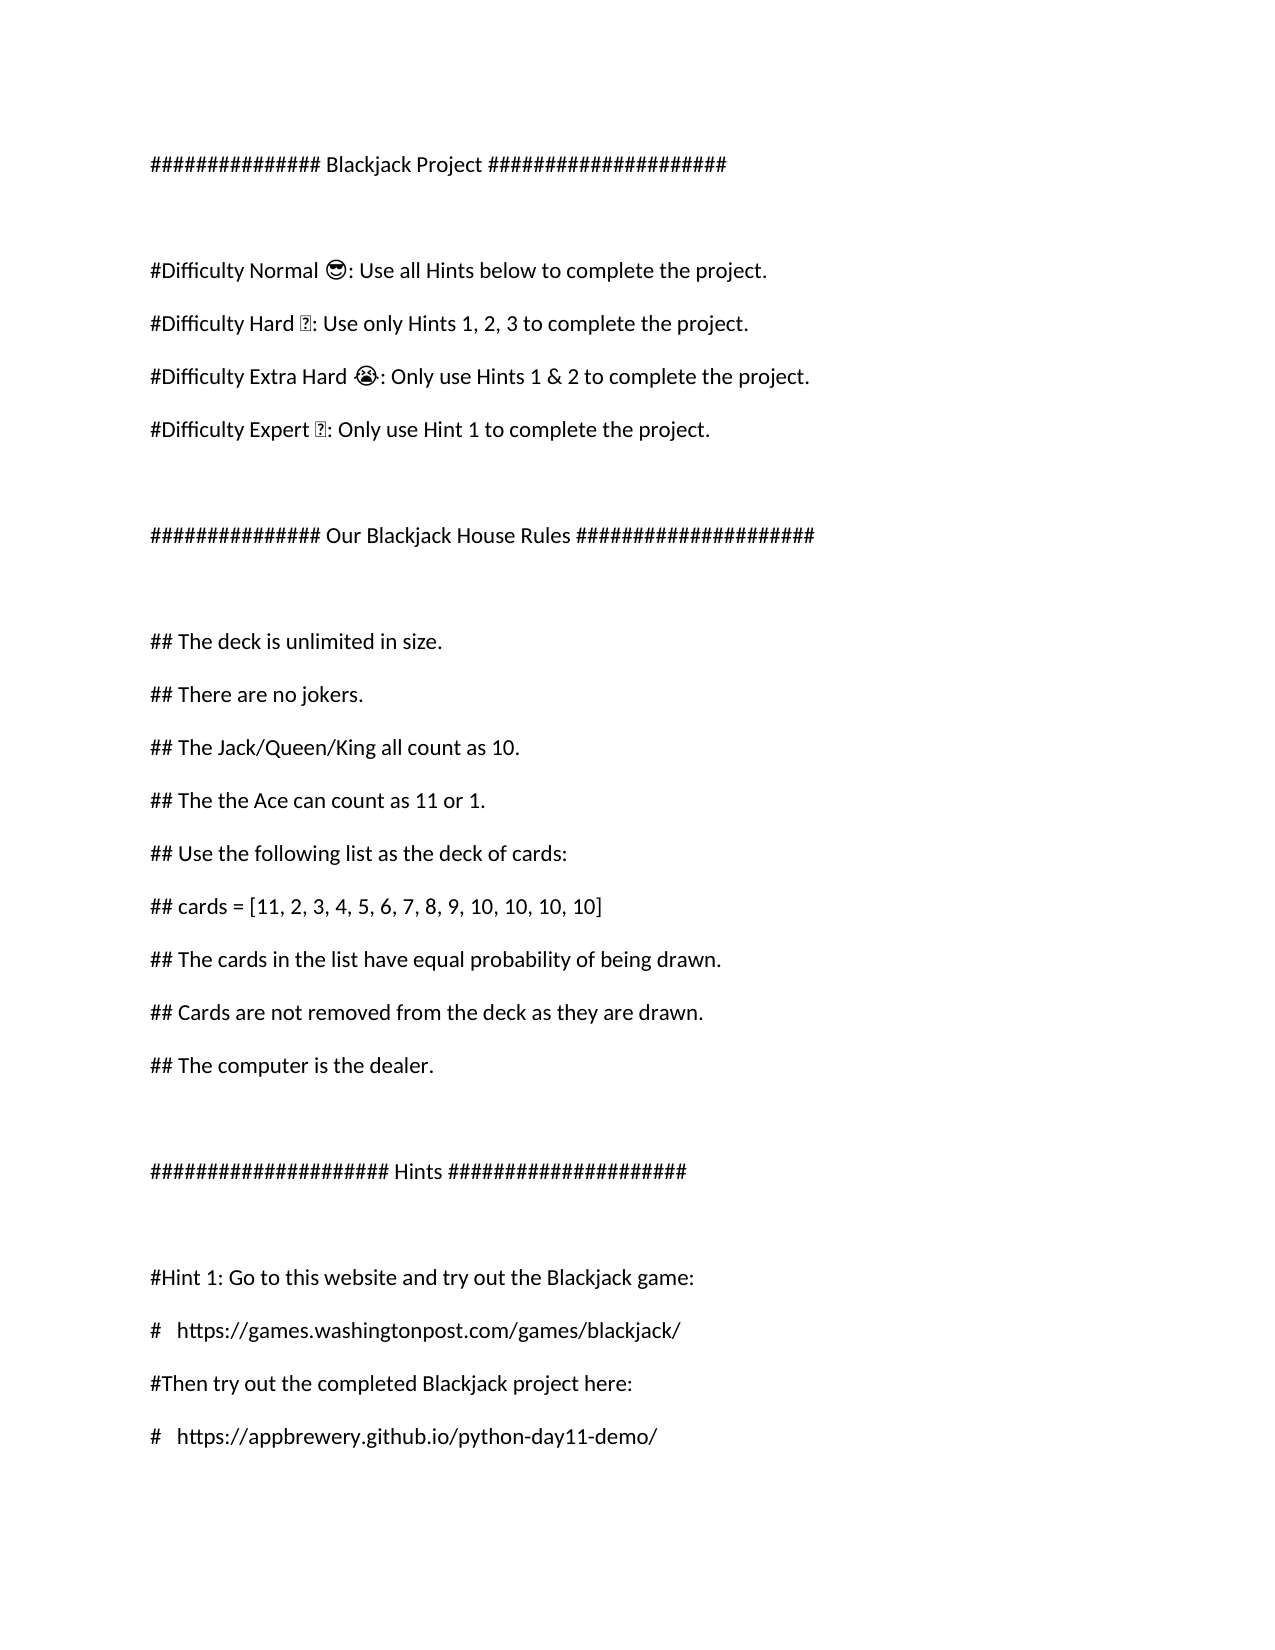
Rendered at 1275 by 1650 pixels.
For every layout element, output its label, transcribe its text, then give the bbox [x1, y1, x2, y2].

text ## Cards are not removed from the deck as they are drawn. [150, 998, 1125, 1026]
text ############### Our Blackjack House Rules ##################### [150, 521, 1125, 549]
text # https://games.washingtonpost.com/games/blackjack/ [150, 1316, 1125, 1344]
text ## The Jack/Queen/King all count as 10. [150, 733, 1125, 761]
text #Hint 1: Go to this website and try out the Blackjack game: [150, 1263, 1125, 1291]
text ## The the Ace can count as 11 or 1. [150, 786, 1125, 814]
text ## cards = [11, 2, 3, 4, 5, 6, 7, 8, 9, 10, 10, 10, 10] [150, 892, 1125, 920]
text ## The deck is unlimited in size. [150, 627, 1125, 655]
text ## The cards in the list have equal probability of being drawn. [150, 945, 1125, 973]
text ## There are no jokers. [150, 680, 1125, 708]
text ##################### Hints ##################### [150, 1157, 1125, 1185]
text #Difficulty Normal 😎: Use all Hints below to complete the project. [150, 256, 1125, 284]
text ## The computer is the dealer. [150, 1051, 1125, 1079]
text ############### Blackjack Project ##################### [150, 150, 1125, 178]
text ## Use the following list as the deck of cards: [150, 839, 1125, 867]
text #Difficulty Expert 🤯: Only use Hint 1 to complete the project. [150, 415, 1125, 443]
text #Then try out the completed Blackjack project here: [150, 1369, 1125, 1397]
text #Difficulty Hard 🤔: Use only Hints 1, 2, 3 to complete the project. [150, 309, 1125, 337]
text # https://appbrewery.github.io/python-day11-demo/ [150, 1422, 1125, 1451]
text #Difficulty Extra Hard 😭: Only use Hints 1 & 2 to complete the project. [150, 362, 1125, 390]
